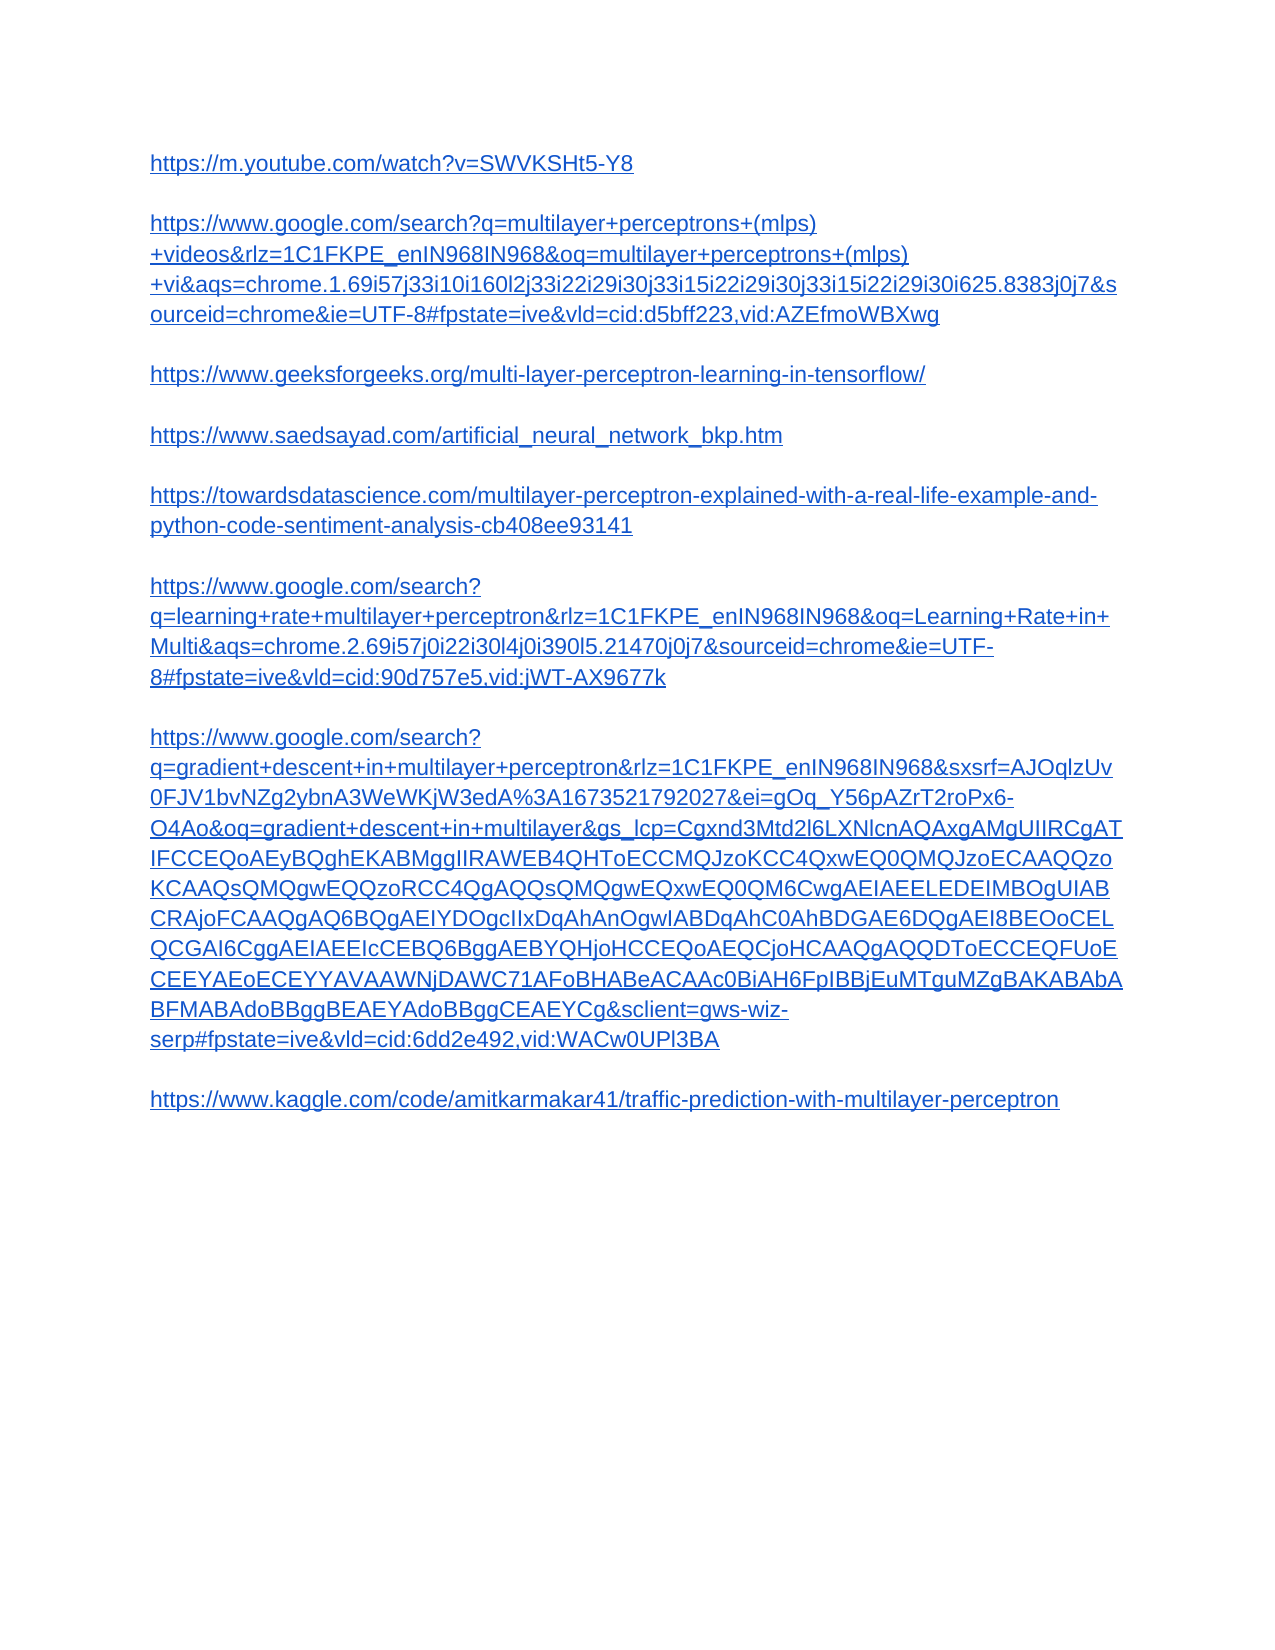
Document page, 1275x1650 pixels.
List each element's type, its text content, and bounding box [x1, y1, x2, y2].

text https://www.google.com/search?q=multilayer+perceptrons+(mlps)+videos&rlz=1C1FKPE_enIN968IN968&oq=multilayer+perceptrons+(mlps)+vi&aqs=chrome.1.69i57j33i10i160l2j33i22i29i30j33i15i22i29i30j33i15i22i29i30i625.8383j0j7&sourceid=chrome&ie=UTF-8#fpstate=ive&vld=cid:d5bff223,vid:AZEfmoWBXwg [150, 210, 1125, 327]
text https://m.youtube.com/watch?v=SWVKSHt5-Y8 [150, 150, 1125, 176]
text https://www.google.com/search?q=gradient+descent+in+multilayer+perceptron&rlz=1C1FKPE_enIN968IN968&sxsrf=AJOqlzUv0FJV1bvNZg2ybnA3WeWKjW3edA%3A1673521792027&ei=gOq_Y56pAZrT2roPx6-O4Ao&oq=gradient+descent+in+multilayer&gs_lcp=Cgxnd3Mtd2l6LXNlcnAQAxgAMgUIIRCgATIFCCEQoAEyBQghEKABMggIIRAWEB4QHToECCMQJzoKCC4QxwEQ0QMQJzoECAAQQzoKCAAQsQMQgwEQQzoRCC4QgAQQsQMQgwEQxwEQ0QM6CwgAEIAEELEDEIMBOgUIABCRAjoFCAAQgAQ6BQgAEIYDOgcIIxDqAhAnOgwIABDqAhC0AhBDGAE6DQgAEI8BEOoCELQCGAI6CggAEIAEEIcCEBQ6BggAEBYQHjoHCCEQoAEQCjoHCAAQgAQQDToECCEQFUoECEEYAEoECEYYAVAAWNjDAWC71AFoBHABeACAAc0BiAH6FpIBBjEuMTguMZgBAKABAbABFMABAdoBBggBEAEYAdoBBggCEAEYCg&sclient=gws-wiz-serp#fpstate=ive&vld=cid:6dd2e492,vid:WACw0UPl3BA [150, 724, 1125, 1052]
text https://www.google.com/search?q=learning+rate+multilayer+perceptron&rlz=1C1FKPE_enIN968IN968&oq=Learning+Rate+in+Multi&aqs=chrome.2.69i57j0i22i30l4j0i390l5.21470j0j7&sourceid=chrome&ie=UTF-8#fpstate=ive&vld=cid:90d757e5,vid:jWT-AX9677k [150, 573, 1125, 690]
text https://www.geeksforgeeks.org/multi-layer-perceptron-learning-in-tensorflow/ [150, 361, 1125, 388]
text https://www.saedsayad.com/artificial_neural_network_bkp.htm [150, 422, 1125, 448]
text https://towardsdatascience.com/multilayer-perceptron-explained-with-a-real-life-example-and-python-code-sentiment-analysis-cb408ee93141 [150, 482, 1125, 539]
text https://www.kaggle.com/code/amitkarmakar41/traffic-prediction-with-multilayer-perceptron [150, 1086, 1125, 1113]
